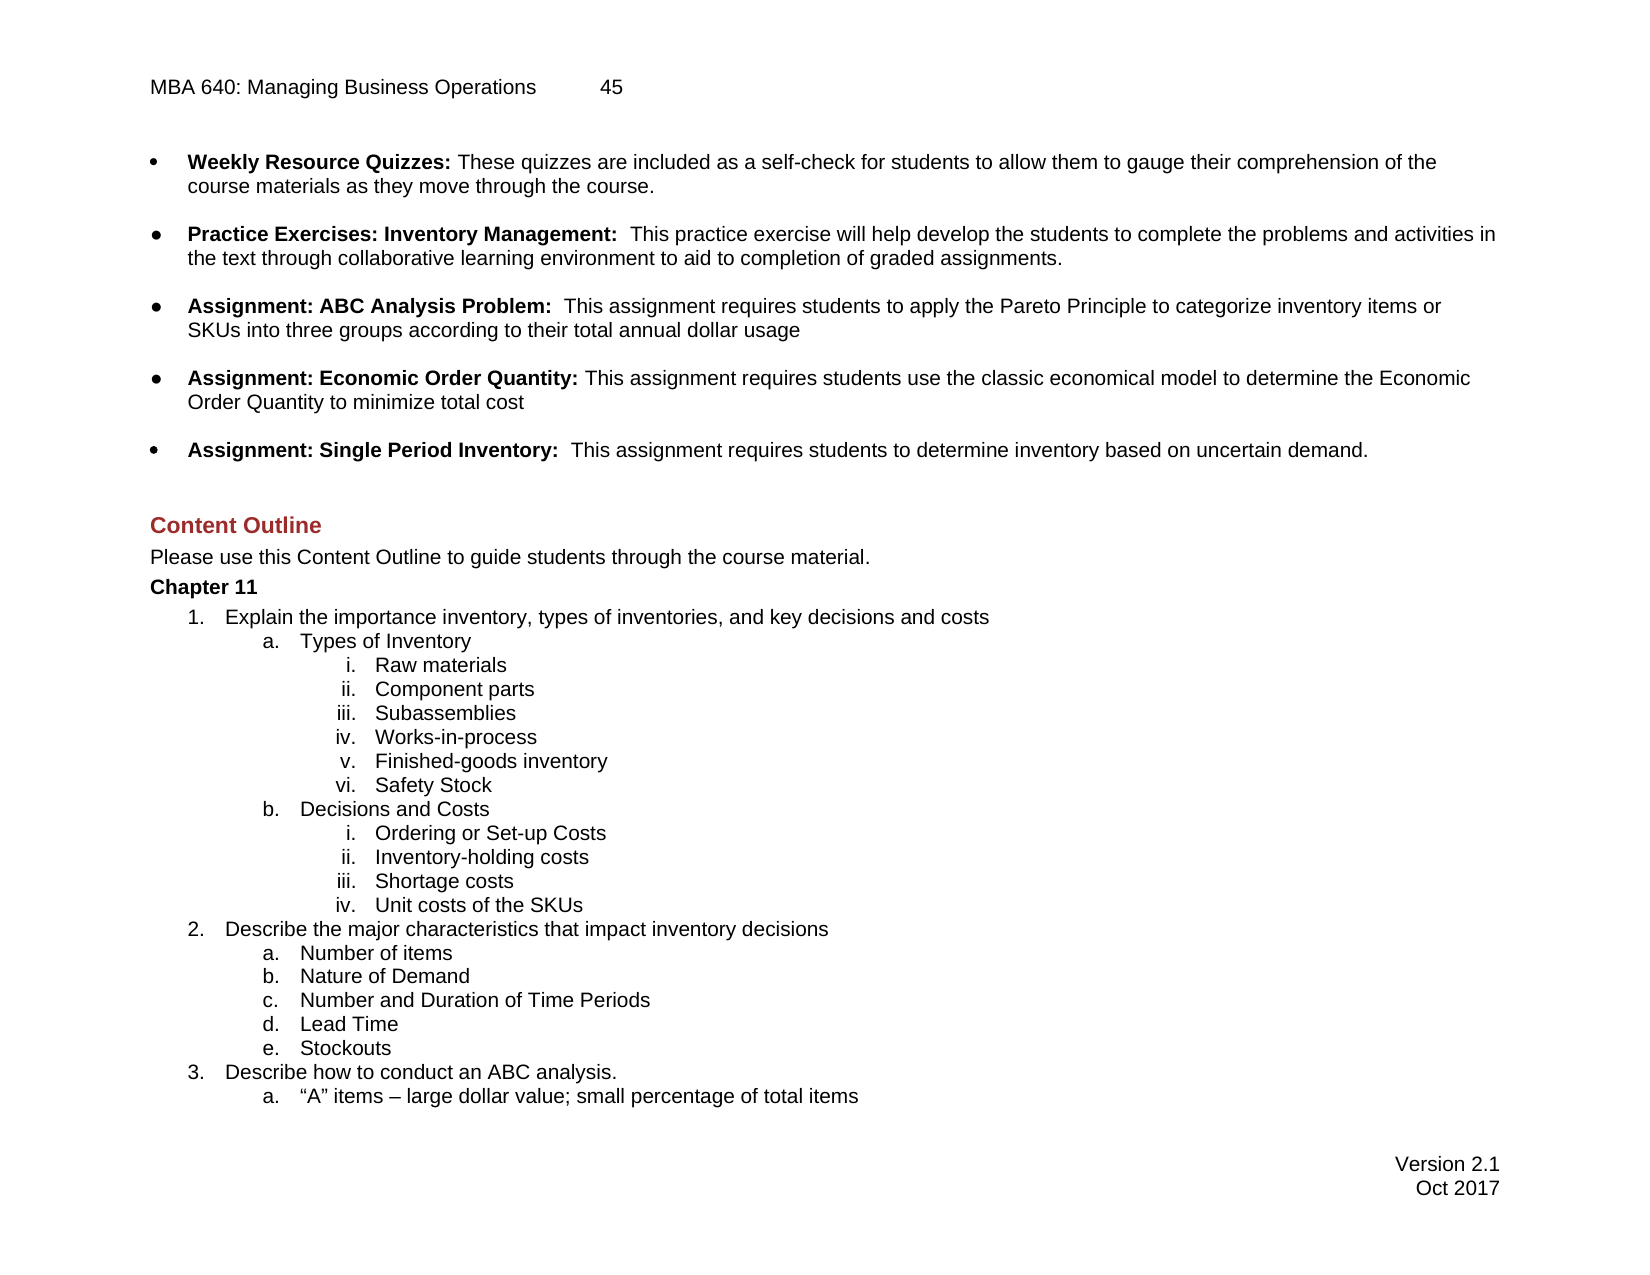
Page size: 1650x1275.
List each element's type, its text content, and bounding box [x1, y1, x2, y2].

list Stockouts [262, 1036, 1500, 1060]
list Lead Time [262, 1012, 1500, 1036]
list Assignment: ABC Analysis Problem: This assignment requires students to apply the Pareto Principle to categorize inventory items or SKUs into three groups according to their total annual dollar usage [150, 294, 1500, 342]
list Number and Duration of Time Periods [262, 988, 1500, 1012]
list Component parts [356, 677, 1500, 701]
list Nature of Demand [262, 964, 1500, 988]
list Weekly Resource Quizzes: These quizzes are included as a self-check for students to allow them to gauge their comprehension of the course materials as they move through the course. [150, 150, 1500, 198]
list Works-in-process [356, 725, 1500, 749]
list Shortage costs [356, 868, 1500, 892]
list “A” items – large dollar value; small percentage of total items [262, 1084, 1500, 1108]
list Finished-goods inventory [356, 749, 1500, 773]
list Assignment: Single Period Inventory: This assignment requires students to determine inventory based on uncertain demand. [150, 438, 1500, 462]
list Inventory-holding costs [356, 844, 1500, 868]
list Describe how to conduct an ABC analysis. [187, 1060, 1500, 1084]
list Types of Inventory [262, 629, 1500, 653]
list Assignment: Economic Order Quantity: This assignment requires students use the classic economical model to determine the Economic Order Quantity to minimize total cost [150, 366, 1500, 414]
list Describe the major characteristics that impact inventory decisions [187, 916, 1500, 940]
list Decisions and Costs [262, 797, 1500, 821]
list Safety Stock [356, 773, 1500, 797]
text Chapter 11 [150, 575, 1500, 599]
subtitle Content Outline [150, 512, 1500, 538]
text Please use this Content Outline to guide students through the course material. [150, 544, 1500, 568]
list Practice Exercises: Inventory Management: This practice exercise will help develop the students to complete the problems and activities in the text through collaborative learning environment to aid to completion of graded assignments. [150, 222, 1500, 270]
list Ordering or Set-up Costs [356, 821, 1500, 844]
list Number of items [262, 940, 1500, 964]
list Explain the importance inventory, types of inventories, and key decisions and costs [187, 605, 1500, 629]
list Raw materials [356, 653, 1500, 677]
list Subassemblies [356, 701, 1500, 725]
list Unit costs of the SKUs [356, 892, 1500, 916]
